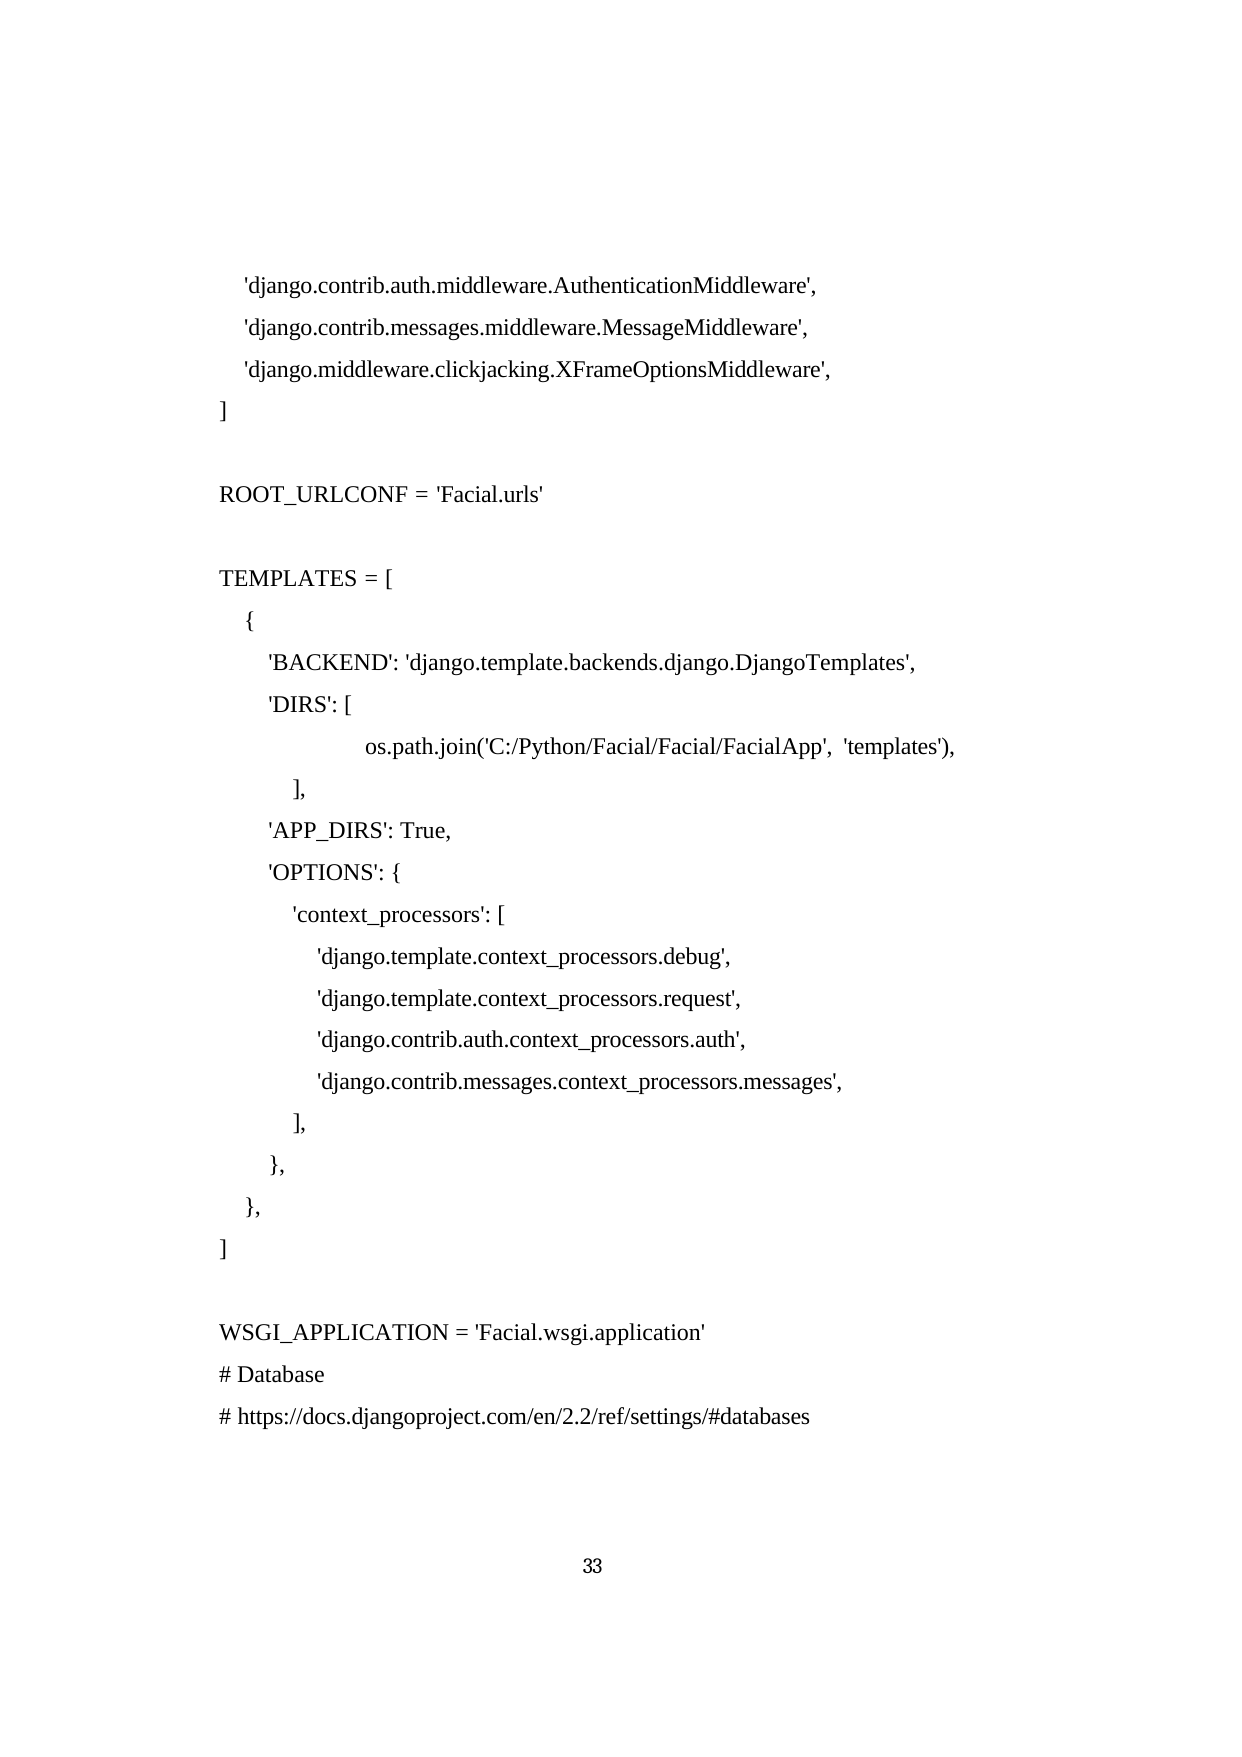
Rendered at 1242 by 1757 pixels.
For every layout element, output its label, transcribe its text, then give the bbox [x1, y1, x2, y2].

text os.path.join('C:/Python/Facial/Facial/FacialApp', 'templates'), [365, 733, 1169, 759]
text }, [244, 1192, 1169, 1220]
text 'django.contrib.auth.middleware.AuthenticationMiddleware', 'django.contrib.messages.middleware.MessageMiddleware', 'django.middleware.clickjacking.XFrameOptionsMiddleware', [244, 271, 1094, 382]
text ] [219, 397, 1169, 424]
text ] [219, 1234, 1169, 1262]
text }, [268, 1150, 1169, 1178]
text 'APP_DIRS': True, 'OPTIONS': { [268, 816, 500, 886]
text # https://docs.djangoproject.com/en/2.2/ref/settings/#databases [219, 1403, 1169, 1429]
text 'context_processors': [ 'django.template.context_processors.debug', 'django.template.context_processors.request', 'django.contrib.auth.context_processors.auth', 'django.contrib.messages.context_processors.messages', [292, 900, 868, 1094]
text ], [292, 1108, 1169, 1136]
text 'BACKEND': 'django.template.backends.django.DjangoTemplates', 'DIRS': [ [268, 648, 984, 718]
text ], [292, 774, 1169, 801]
text TEMPLATES = [ [219, 564, 1169, 592]
text WSGI_APPLICATION = 'Facial.wsgi.application' # Database [219, 1318, 716, 1388]
text { [244, 606, 1169, 634]
text ROOT_URLCONF = 'Facial.urls' [219, 480, 1169, 508]
